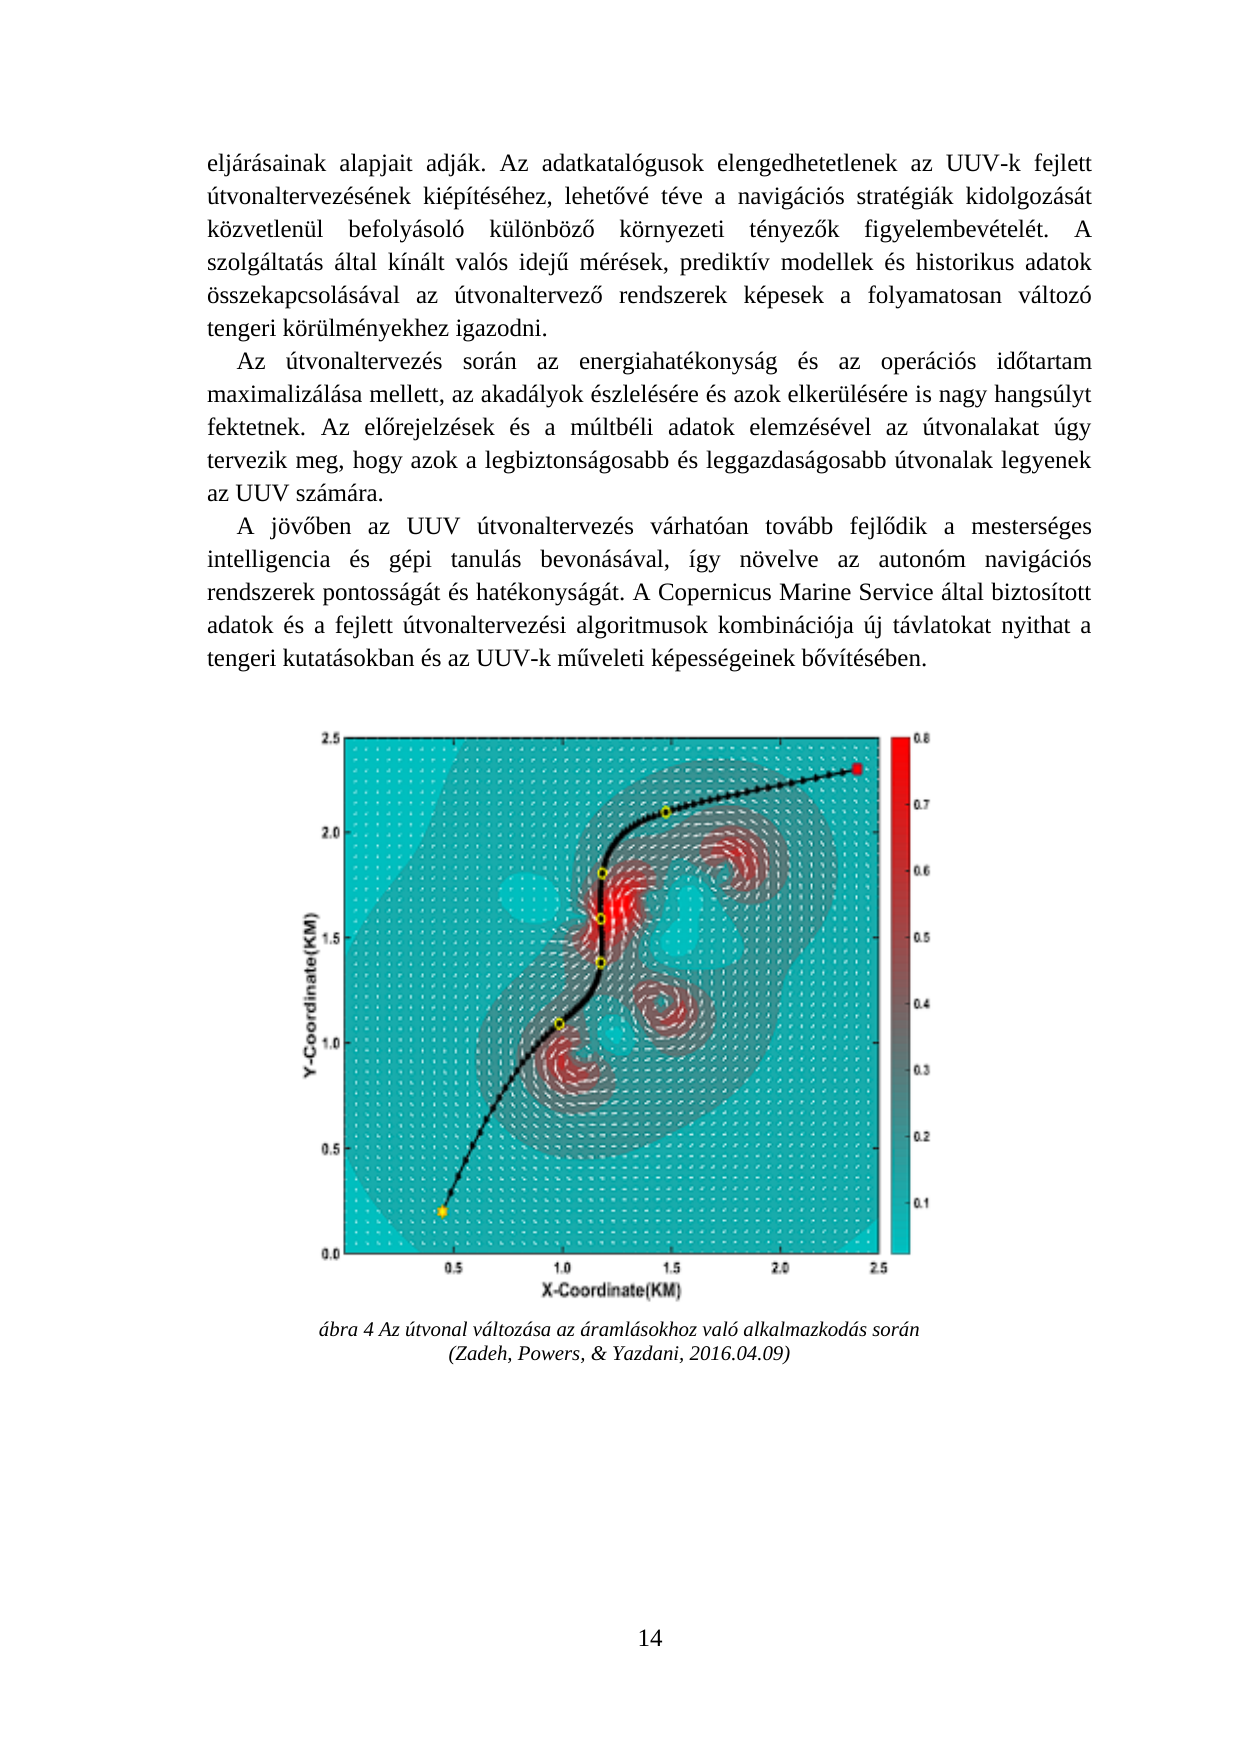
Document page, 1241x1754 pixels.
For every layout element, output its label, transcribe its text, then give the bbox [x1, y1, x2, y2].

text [207, 148, 1092, 342]
picture [299, 722, 942, 1304]
text Az útvonaltervezés során az energiahatékonyság és az operációs időtartam maximalizálása mellett, az akadályok észlelésére és azok elkerülésére is nagy hangsúlyt fektetnek. Az előrejelzések és a múltbéli adatok elemzésével az útvonalakat úgy tervezik meg, hogy azok a legbiztonságosabb és leggazdaságosabb útvonalak legyenek az UUV számára. [207, 346, 1092, 507]
text A jövőben az UUV útvonaltervezés várhatóan tovább fejlődik a mesterséges intelligencia és gépi tanulás bevonásával, így növelve az autonóm navigációs rendszerek pontosságát és hatékonyságát. A Copernicus Marine Service által biztosított adatok és a fejlett útvonaltervezési algoritmusok kombinációja új távlatokat nyithat a tengeri kutatásokban és az UUV-k műveleti képességeinek bővítésében. [207, 511, 1092, 672]
